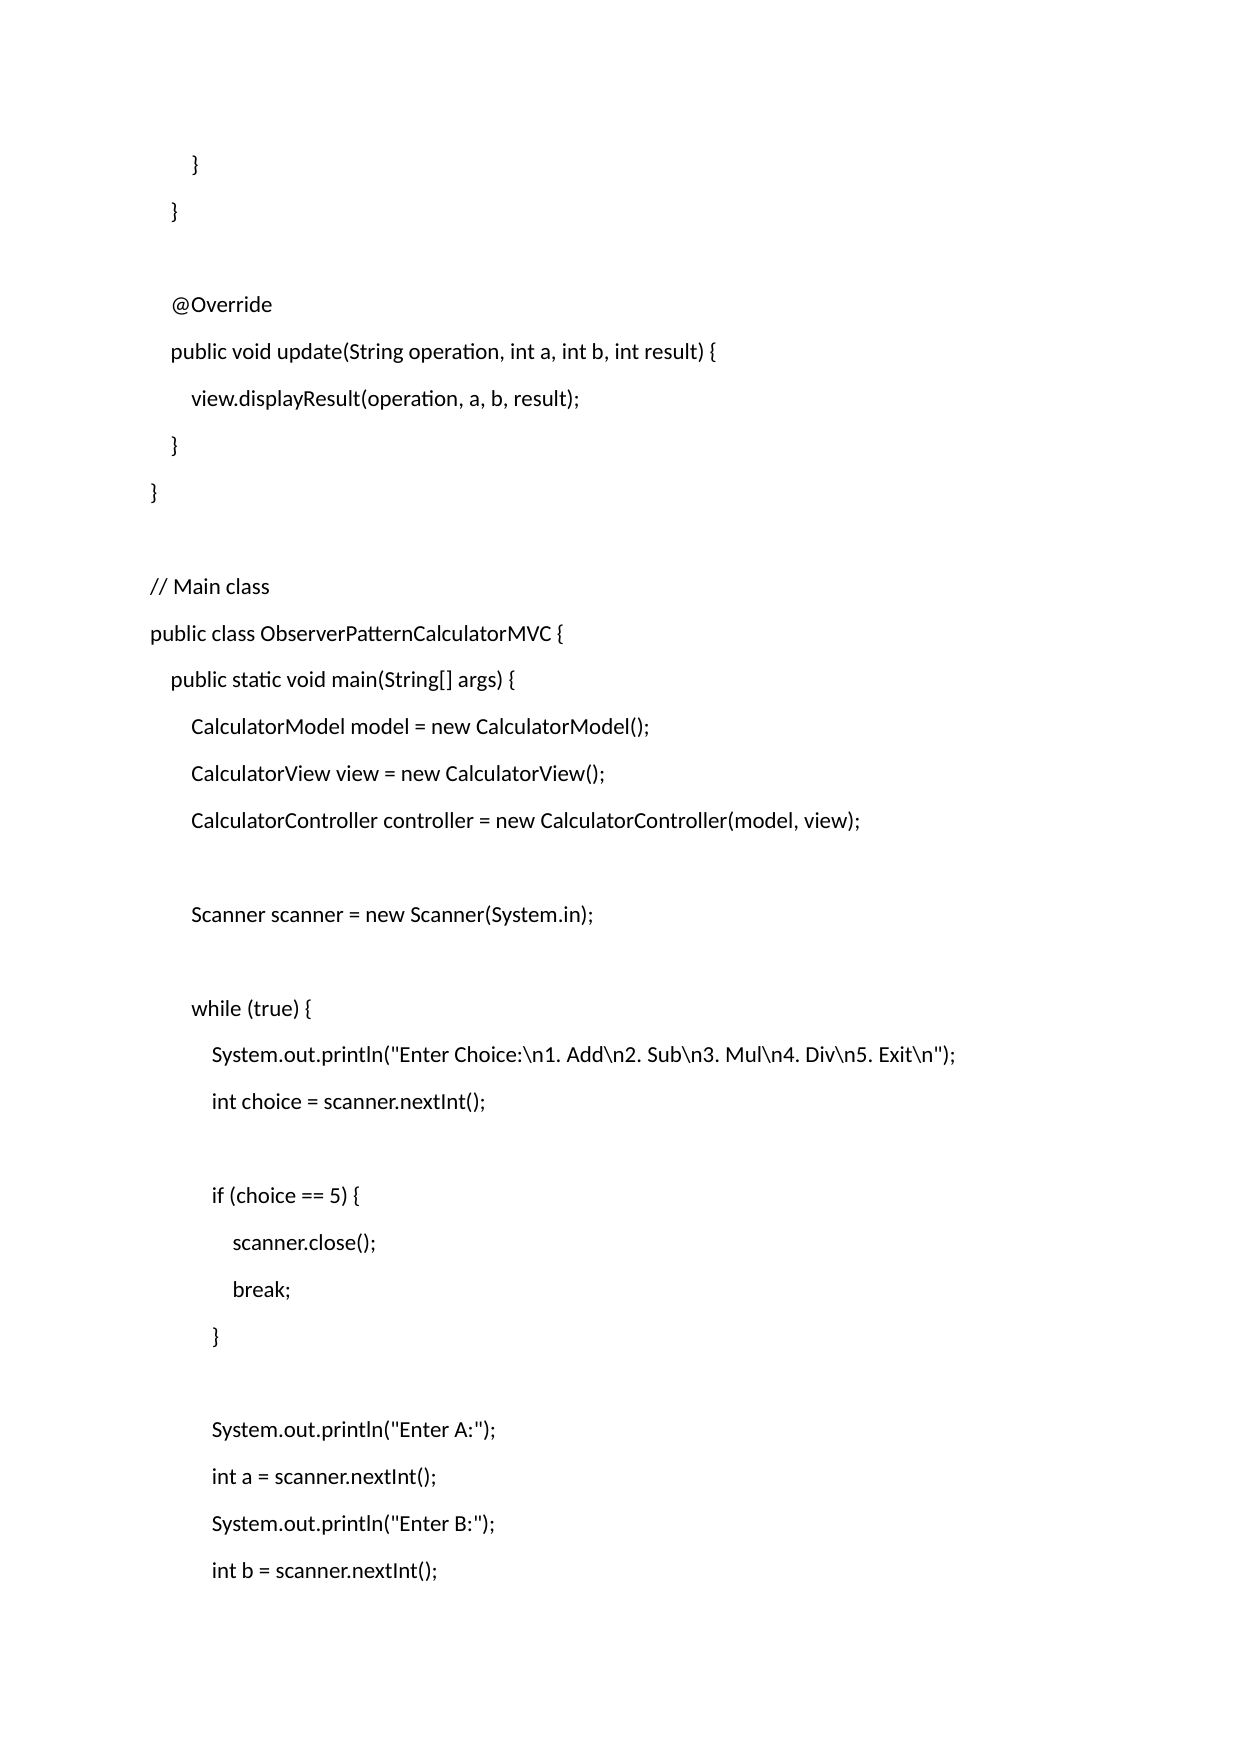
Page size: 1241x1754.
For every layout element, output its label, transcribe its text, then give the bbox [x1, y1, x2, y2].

text } [150, 1322, 1090, 1350]
text System.out.println("Enter B:"); [150, 1509, 1090, 1537]
text } [150, 150, 1090, 178]
text System.out.println("Enter Choice:\n1. Add\n2. Sub\n3. Mul\n4. Div\n5. Exit\n"); [150, 1041, 1090, 1069]
text while (true) { [150, 994, 1090, 1022]
text System.out.println("Enter A:"); [150, 1416, 1090, 1444]
text @Override [150, 291, 1090, 319]
text } [150, 197, 1090, 225]
text view.displayResult(operation, a, b, result); [150, 384, 1090, 412]
text int a = scanner.nextInt(); [150, 1462, 1090, 1491]
text CalculatorModel model = new CalculatorModel(); [150, 712, 1090, 741]
text // Main class [150, 572, 1090, 600]
text int choice = scanner.nextInt(); [150, 1087, 1090, 1116]
text break; [150, 1275, 1090, 1303]
text } [150, 431, 1090, 459]
text CalculatorController controller = new CalculatorController(model, view); [150, 806, 1090, 834]
text scanner.close(); [150, 1228, 1090, 1256]
text Scanner scanner = new Scanner(System.in); [150, 900, 1090, 928]
text int b = scanner.nextInt(); [150, 1556, 1090, 1584]
text public void update(String operation, int a, int b, int result) { [150, 337, 1090, 366]
text } [150, 478, 1090, 506]
text CalculatorView view = new CalculatorView(); [150, 759, 1090, 787]
text public class ObserverPatternCalculatorMVC { [150, 619, 1090, 647]
text public static void main(String[] args) { [150, 666, 1090, 694]
text if (choice == 5) { [150, 1181, 1090, 1209]
